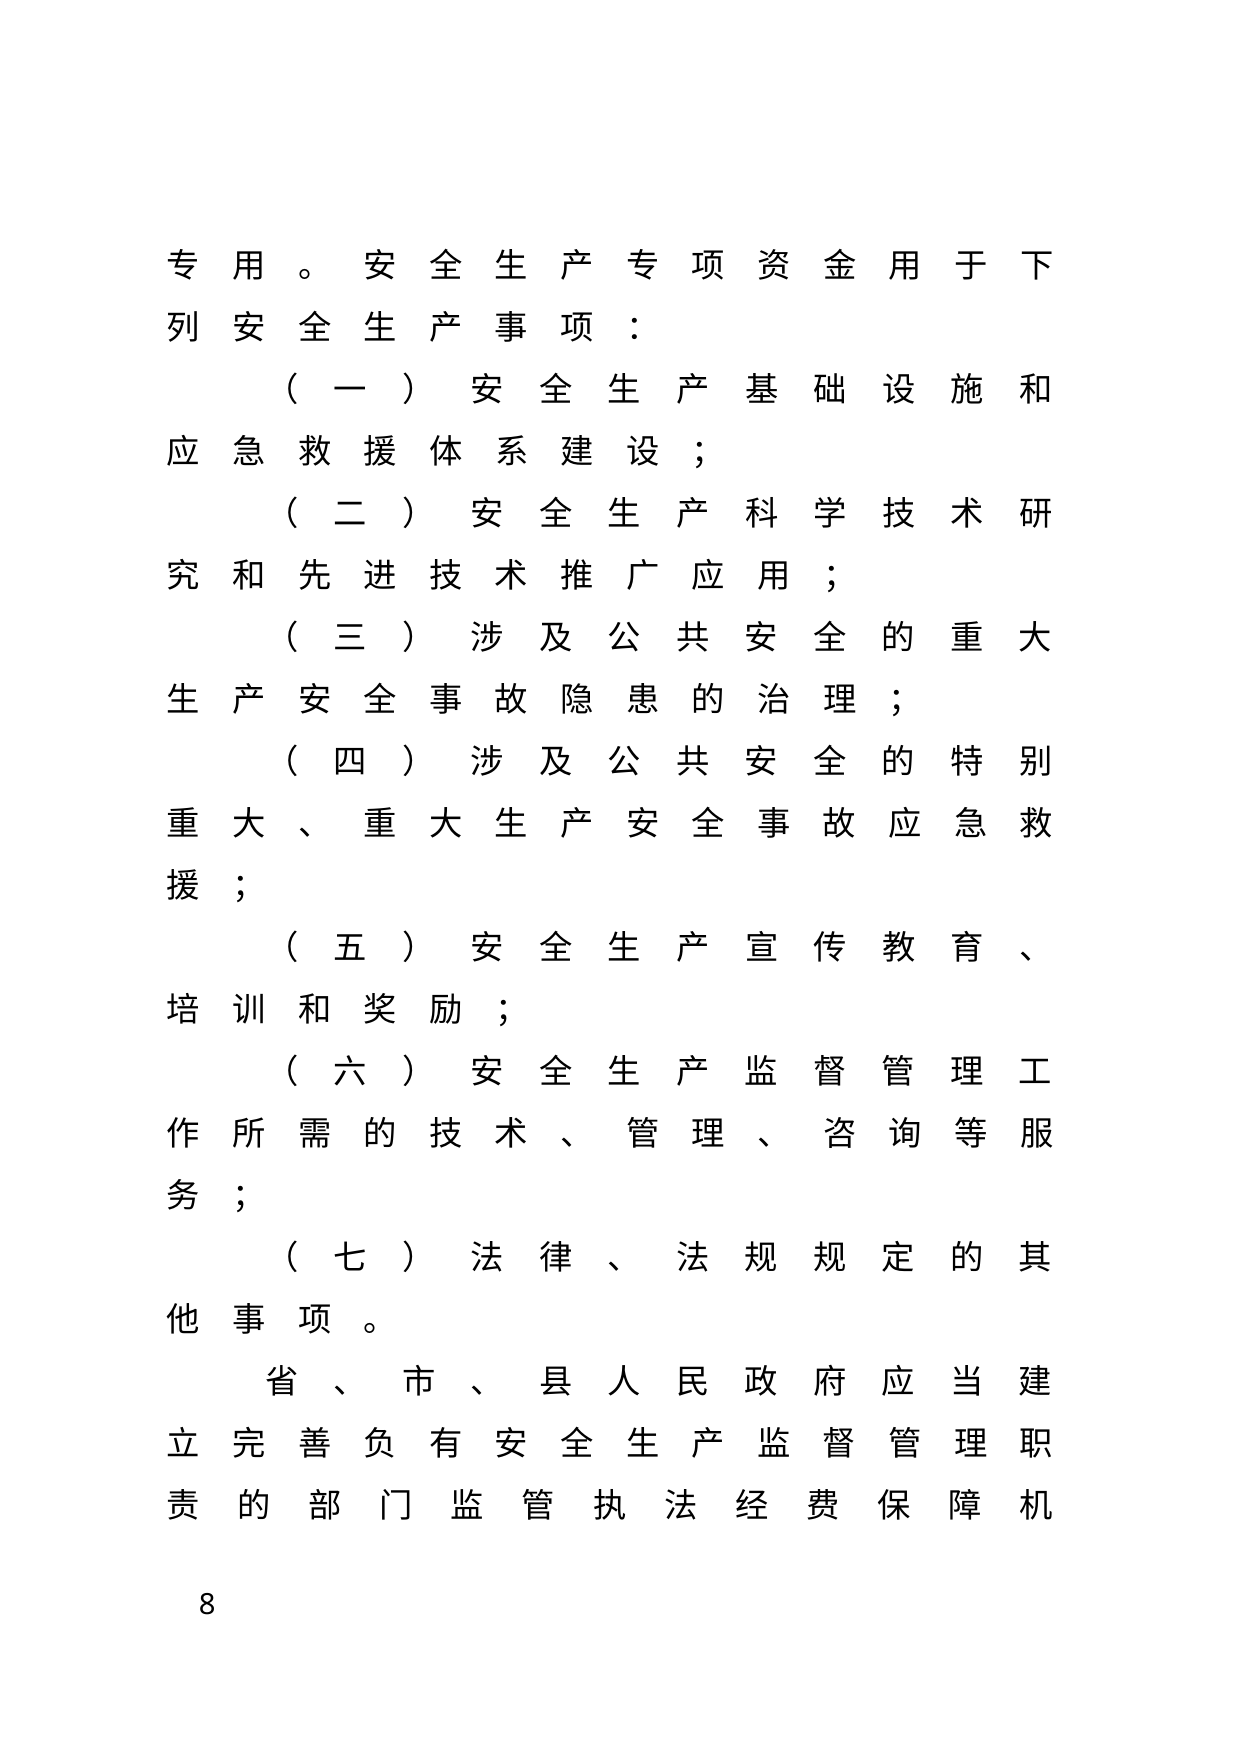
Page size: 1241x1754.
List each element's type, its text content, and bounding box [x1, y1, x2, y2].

text （一）安全生产基础设施和应急救援体系建设； [167, 356, 1085, 480]
text （三）涉及公共安全的重大生产安全事故隐患的治理； [167, 604, 1085, 728]
text （二）安全生产科学技术研究和先进技术推广应用； [167, 480, 1085, 604]
text （四）涉及公共安全的特别重大、重大生产安全事故应急救援； [167, 728, 1085, 914]
text （五）安全生产宣传教育、培训和奖励； [167, 914, 1085, 1038]
text （六）安全生产监督管理工作所需的技术、管理、咨询等服务； [167, 1038, 1085, 1224]
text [167, 1348, 1085, 1534]
text （七）法律、法规规定的其他事项。 [167, 1224, 1085, 1348]
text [167, 232, 1085, 356]
